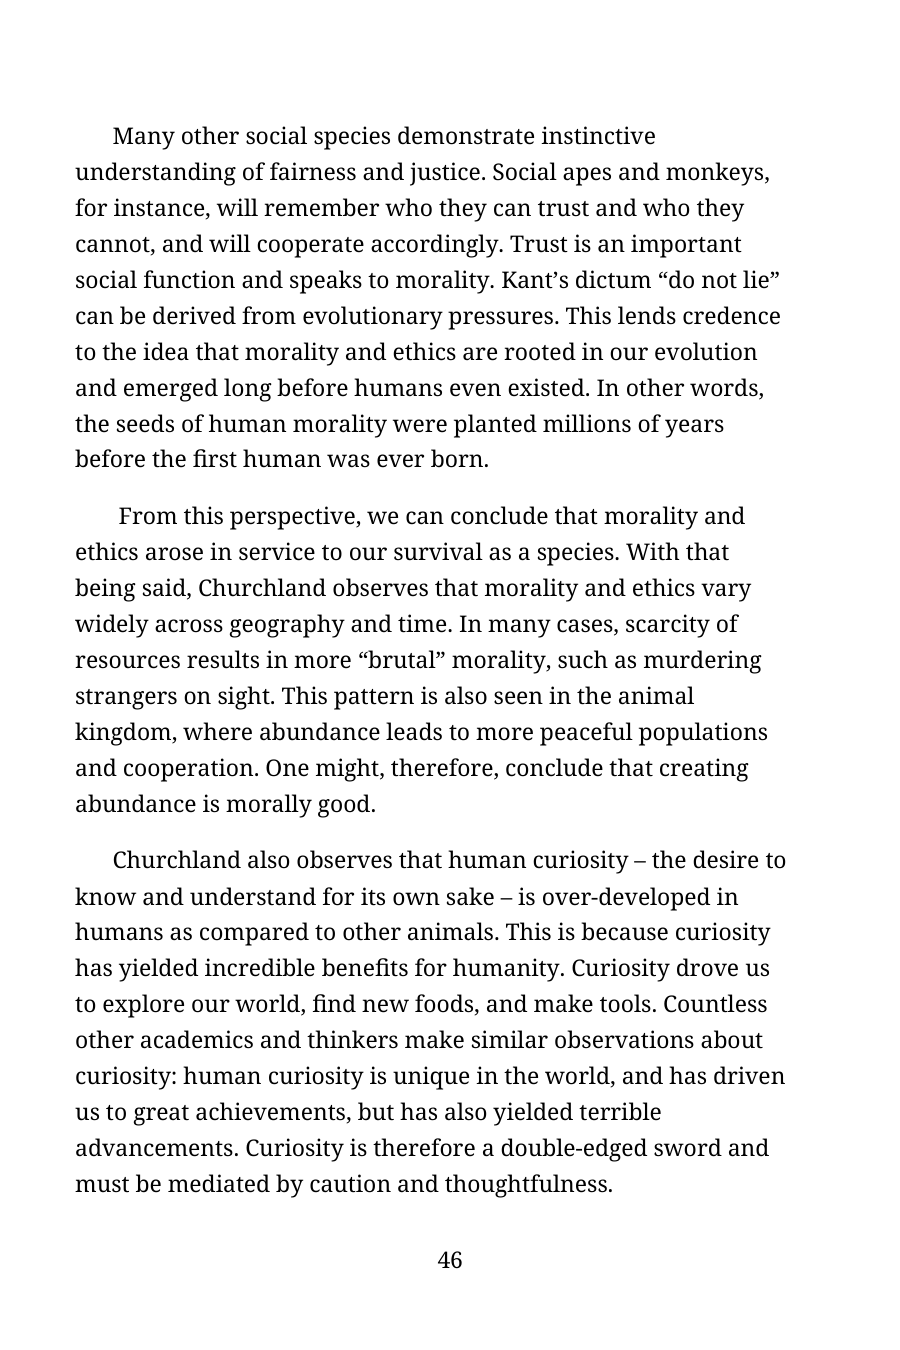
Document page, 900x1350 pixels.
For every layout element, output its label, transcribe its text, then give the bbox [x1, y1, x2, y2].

text Many other social species demonstrate instinctive understanding of fairness and justice. Social apes and monkeys, for instance, will remember who they can trust and who they cannot, and will cooperate accordingly. Trust is an important social function and speaks to morality. Kant’s dictum “do not lie” can be derived from evolutionary pressures. This lends credence to the idea that morality and ethics are rooted in our evolution and emerged long before humans even existed. In other words, the seeds of human morality were planted millions of years before the first human was ever born. [75, 120, 787, 475]
text Churchland also observes that human curiosity – the desire to know and understand for its own sake – is over-developed in humans as compared to other animals. This is because curiosity has yielded incredible benefits for humanity. Curiosity drove us to explore our world, find new foods, and make tools. Countless other academics and thinkers make similar observations about curiosity: human curiosity is unique in the world, and has driven us to great achievements, but has also yielded terrible advancements. Curiosity is therefore a double-edged sword and must be mediated by caution and thoughtfulness. [75, 844, 787, 1199]
text From this perspective, we can conclude that morality and ethics arose in service to our survival as a species. With that being said, Churchland observes that morality and ethics vary widely across geography and time. In many cases, scarcity of resources results in more “brutal” morality, such as murdering strangers on sight. This pattern is also seen in the animal kingdom, where abundance leads to more peaceful populations and cooperation. One might, therefore, conclude that creating abundance is morally good. [75, 500, 787, 819]
